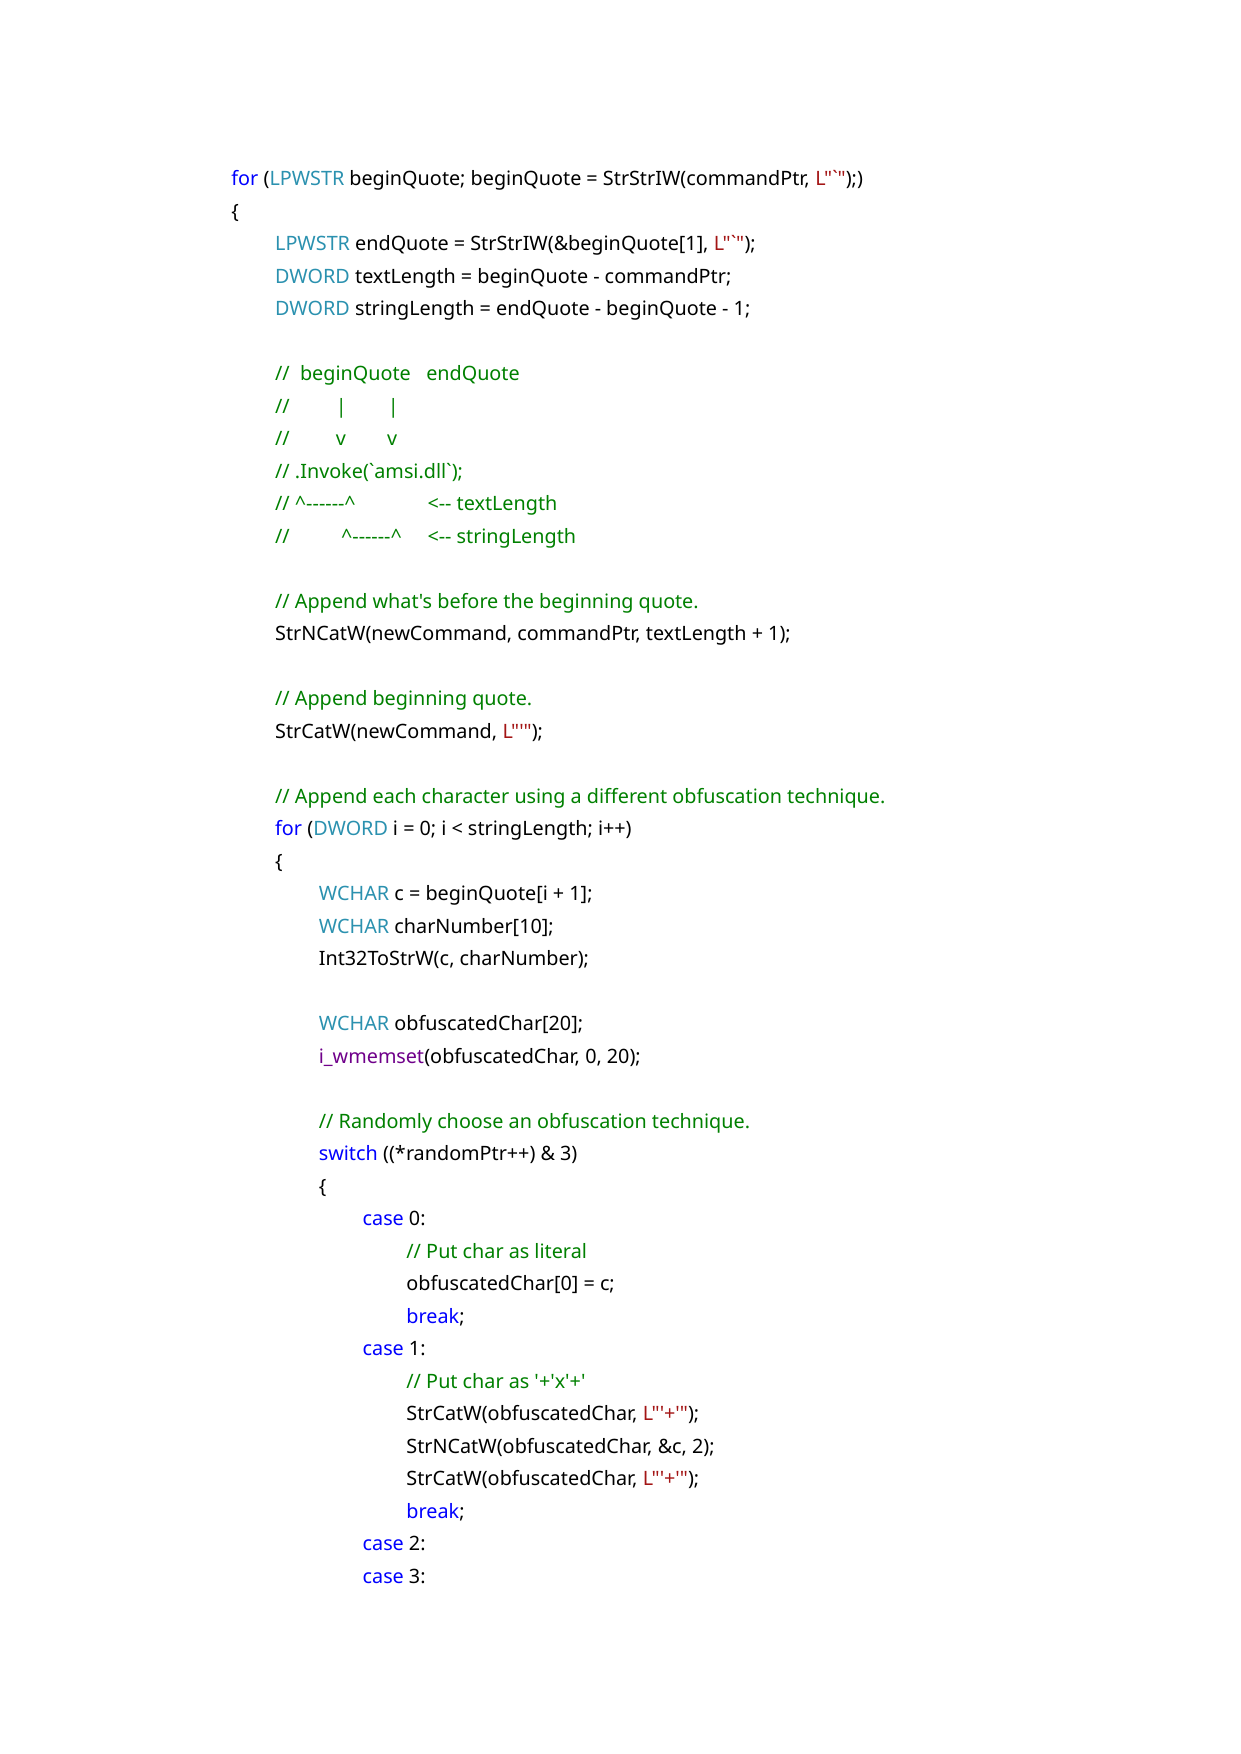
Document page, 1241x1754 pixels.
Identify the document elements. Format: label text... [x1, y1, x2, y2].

text WCHAR c = beginQuote[i + 1]; [187, 877, 1053, 909]
text { [187, 1169, 1053, 1202]
text // Append what's before the beginning quote. [187, 584, 1053, 617]
text { [187, 194, 1053, 227]
text StrCatW(obfuscatedChar, L"'+'"); [187, 1462, 1053, 1494]
text // Append each character using a different obfuscation technique. [187, 779, 1053, 812]
text Int32ToStrW(c, charNumber); [187, 942, 1053, 974]
text DWORD textLength = beginQuote - commandPtr; [187, 259, 1053, 292]
text WCHAR charNumber[10]; [187, 909, 1053, 942]
text // Put char as '+'x'+' [187, 1364, 1053, 1397]
text case 1: [187, 1332, 1053, 1364]
text // Put char as literal [187, 1234, 1053, 1267]
text LPWSTR endQuote = StrStrIW(&beginQuote[1], L"`"); [187, 227, 1053, 259]
text StrCatW(obfuscatedChar, L"'+'"); [187, 1397, 1053, 1429]
text // | | [187, 389, 1053, 422]
text for (LPWSTR beginQuote; beginQuote = StrStrIW(commandPtr, L"`");) [187, 162, 1053, 194]
text case 2: [187, 1527, 1053, 1559]
text for (DWORD i = 0; i < stringLength; i++) [187, 812, 1053, 844]
text obfuscatedChar[0] = c; [187, 1267, 1053, 1299]
text // Append beginning quote. [187, 682, 1053, 714]
text DWORD stringLength = endQuote - beginQuote - 1; [187, 292, 1053, 324]
text StrNCatW(newCommand, commandPtr, textLength + 1); [187, 617, 1053, 649]
text // v v [187, 422, 1053, 454]
text StrCatW(newCommand, L"'"); [187, 714, 1053, 747]
text WCHAR obfuscatedChar[20]; [187, 1007, 1053, 1039]
text switch ((*randomPtr++) & 3) [187, 1137, 1053, 1169]
text // ^------^ <-- stringLength [187, 519, 1053, 552]
text i_wmemset(obfuscatedChar, 0, 20); [187, 1039, 1053, 1072]
text case 3: [187, 1559, 1053, 1592]
text // Randomly choose an obfuscation technique. [187, 1104, 1053, 1137]
text StrNCatW(obfuscatedChar, &c, 2); [187, 1429, 1053, 1462]
text // ^------^ <-- textLength [187, 487, 1053, 519]
text break; [187, 1299, 1053, 1332]
text { [187, 844, 1053, 877]
text // .Invoke(`amsi.dll`); [187, 454, 1053, 487]
text break; [187, 1494, 1053, 1527]
text case 0: [187, 1202, 1053, 1234]
text // beginQuote endQuote [187, 357, 1053, 389]
